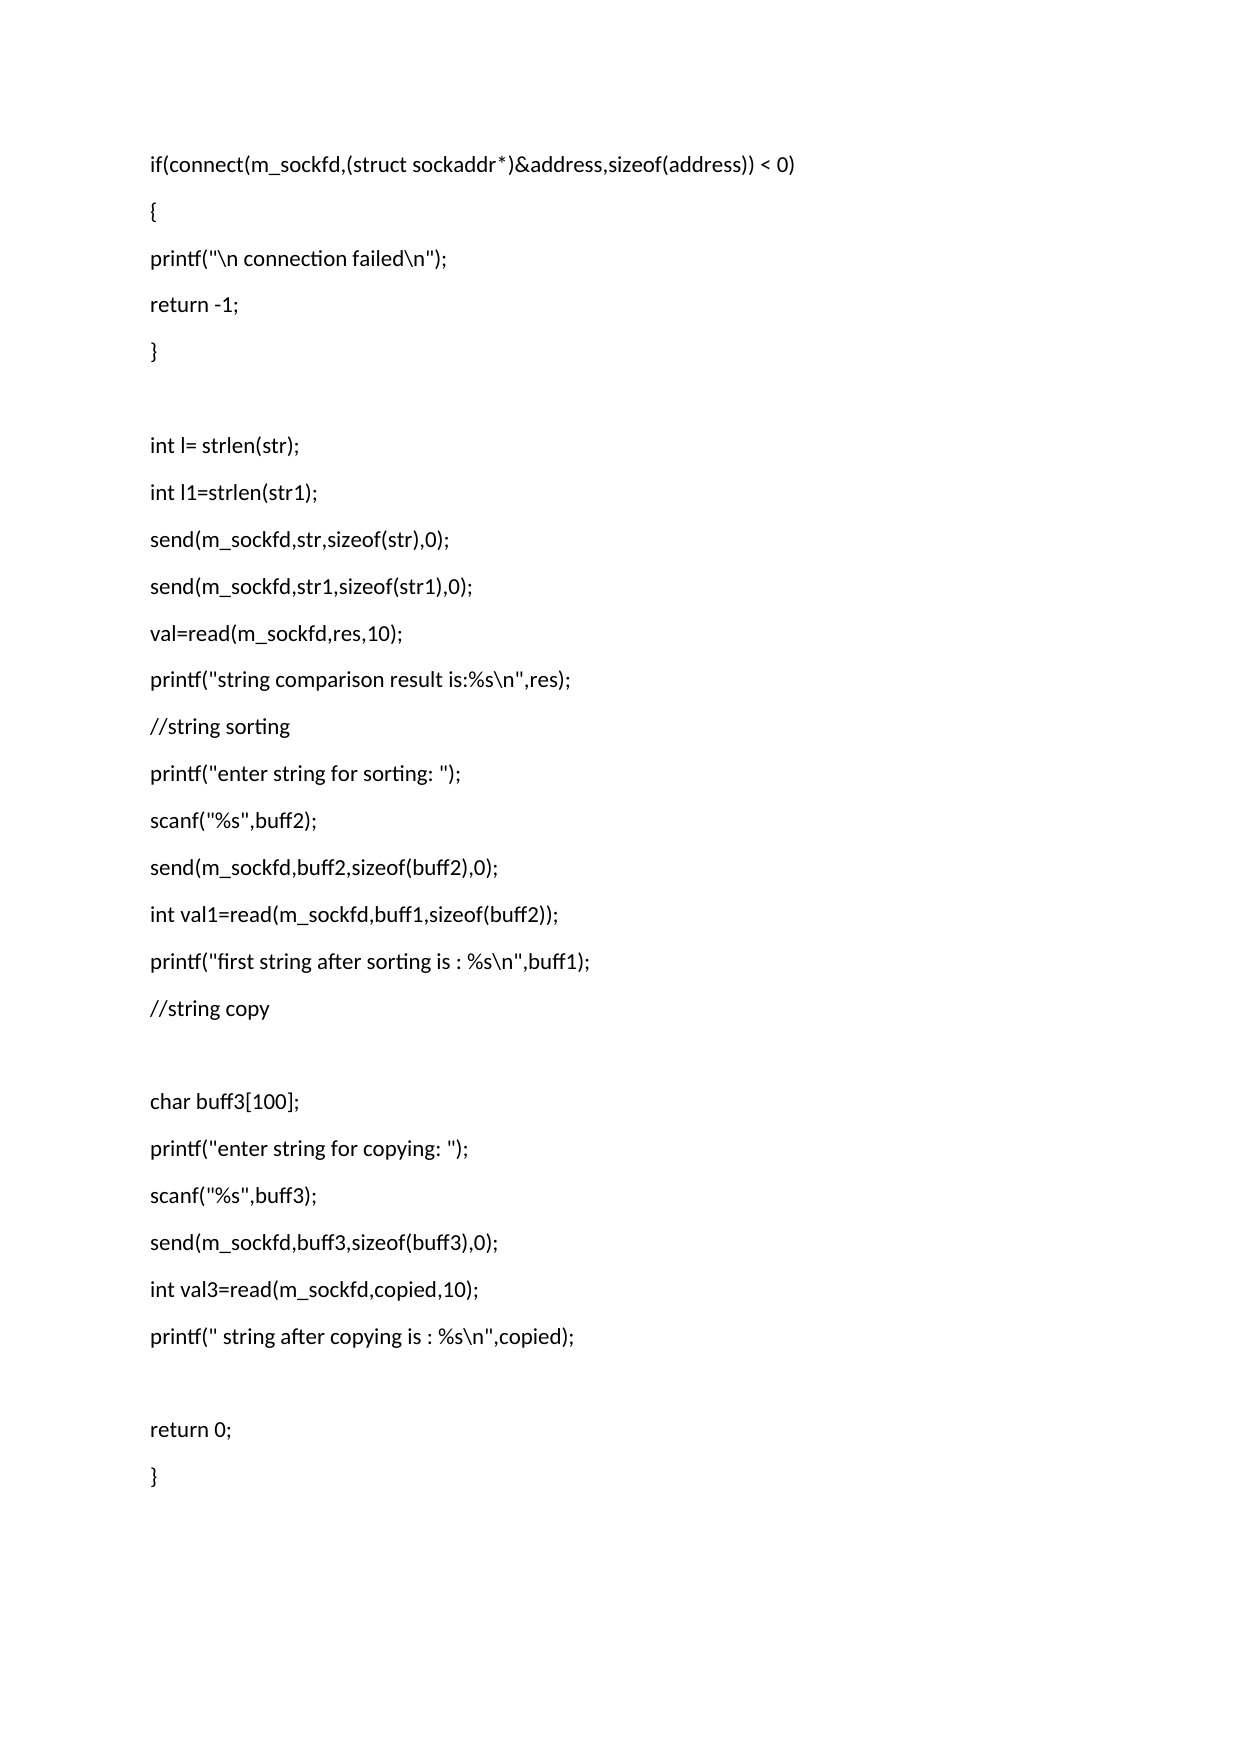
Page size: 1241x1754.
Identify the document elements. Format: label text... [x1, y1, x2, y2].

text } [150, 337, 1090, 366]
text int l= strlen(str); [150, 431, 1090, 459]
text } [150, 1462, 1090, 1491]
text //string copy [150, 994, 1090, 1022]
text int l1=strlen(str1); [150, 478, 1090, 506]
text printf(" string after copying is : %s\n",copied); [150, 1322, 1090, 1350]
text return -1; [150, 291, 1090, 319]
text //string sorting [150, 712, 1090, 741]
text printf("enter string for sorting: "); [150, 759, 1090, 787]
text return 0; [150, 1416, 1090, 1444]
text send(m_sockfd,str1,sizeof(str1),0); [150, 572, 1090, 600]
text printf("\n connection failed\n"); [150, 244, 1090, 272]
text int val3=read(m_sockfd,copied,10); [150, 1275, 1090, 1303]
text printf("string comparison result is:%s\n",res); [150, 666, 1090, 694]
text if(connect(m_sockfd,(struct sockaddr*)&address,sizeof(address)) < 0) [150, 150, 1090, 178]
text int val1=read(m_sockfd,buff1,sizeof(buff2)); [150, 900, 1090, 928]
text val=read(m_sockfd,res,10); [150, 619, 1090, 647]
text printf("enter string for copying: "); [150, 1134, 1090, 1162]
text scanf("%s",buff2); [150, 806, 1090, 834]
text { [150, 197, 1090, 225]
text send(m_sockfd,str,sizeof(str),0); [150, 525, 1090, 553]
text printf("first string after sorting is : %s\n",buff1); [150, 947, 1090, 975]
text scanf("%s",buff3); [150, 1181, 1090, 1209]
text char buff3[100]; [150, 1087, 1090, 1116]
text send(m_sockfd,buff3,sizeof(buff3),0); [150, 1228, 1090, 1256]
text send(m_sockfd,buff2,sizeof(buff2),0); [150, 853, 1090, 881]
